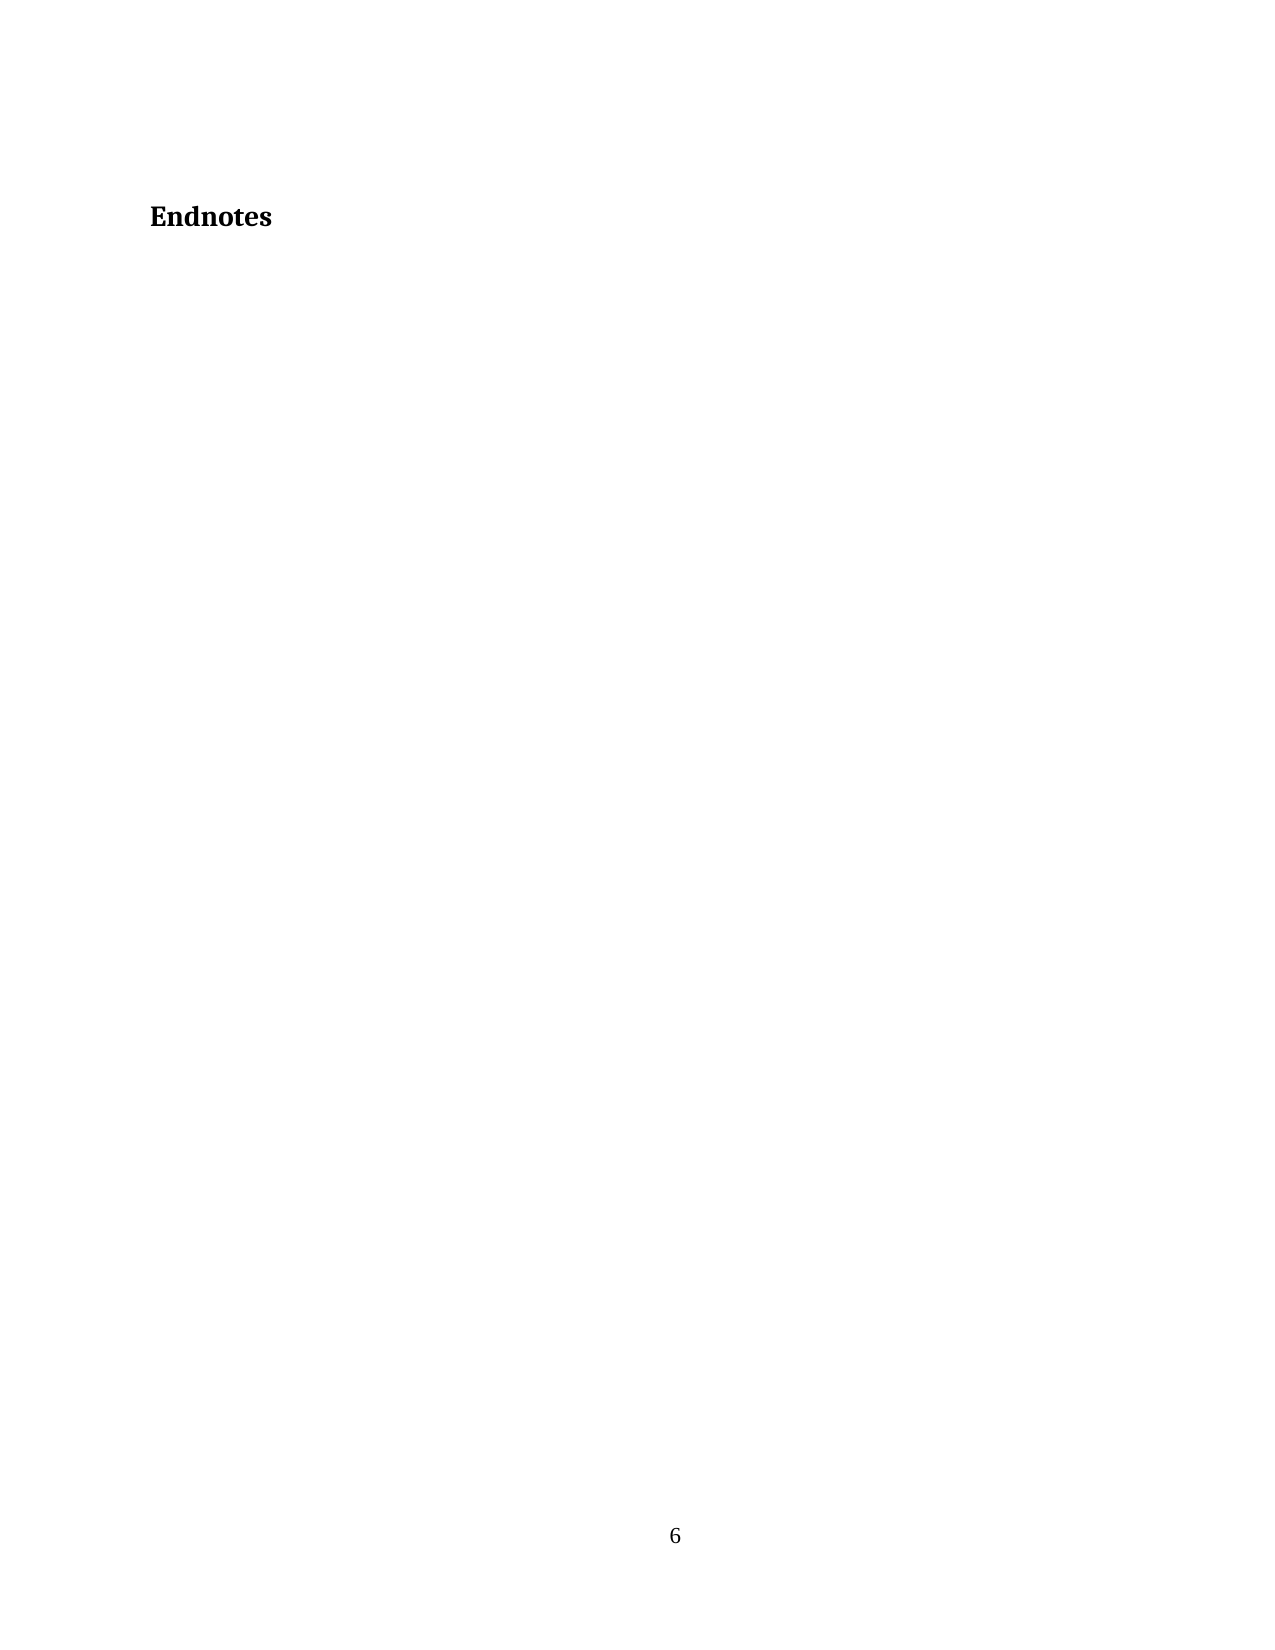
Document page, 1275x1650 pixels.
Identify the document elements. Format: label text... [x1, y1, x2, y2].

subtitle Endnotes [150, 200, 1125, 233]
